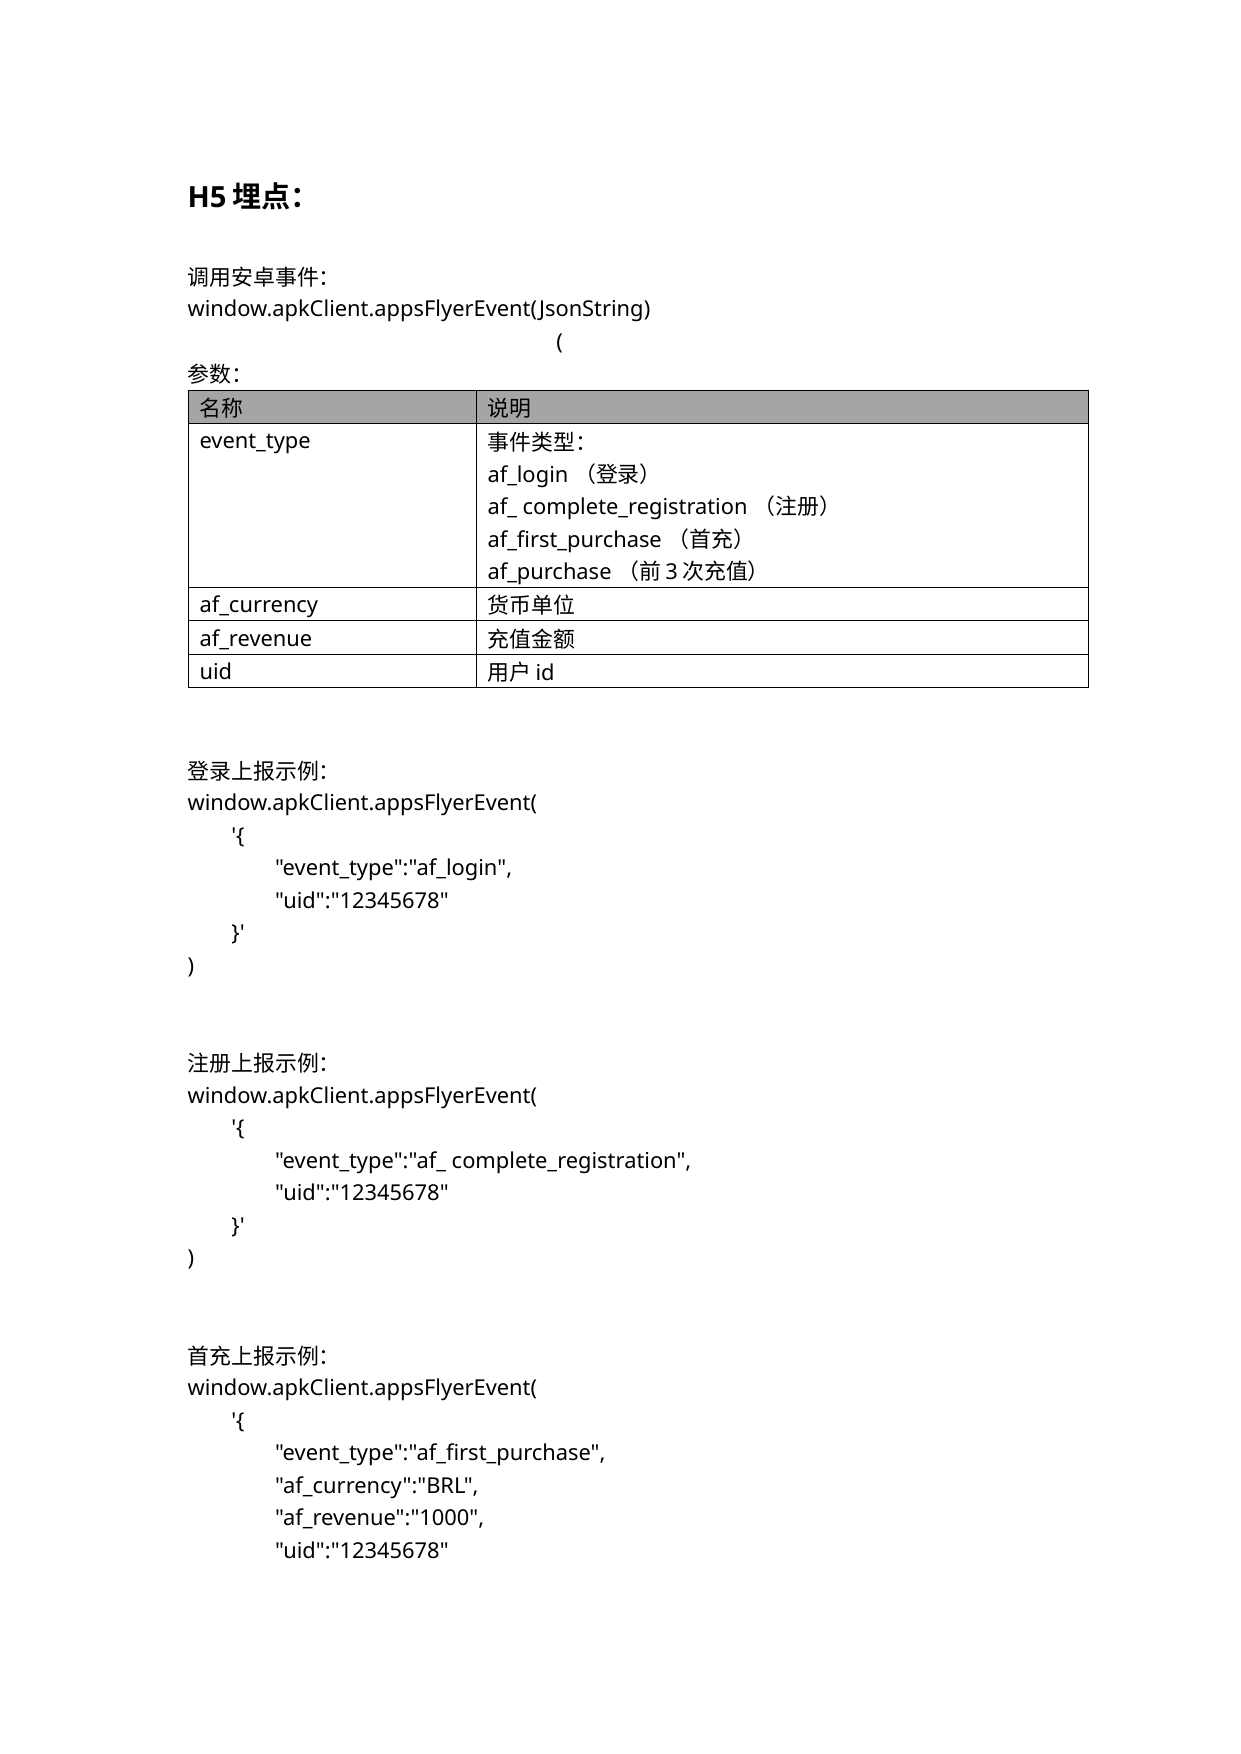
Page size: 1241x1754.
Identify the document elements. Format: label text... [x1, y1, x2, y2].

text "event_type":"af_login", [231, 851, 1053, 883]
text }' [187, 916, 1053, 948]
text window.apkClient.appsFlyerEvent(JsonString) [187, 292, 1053, 324]
text '{ [187, 1403, 1053, 1436]
text H5埋点： [187, 162, 1053, 227]
text window.apkClient.appsFlyerEvent( [187, 786, 1053, 818]
text 调用安卓事件： [187, 259, 1053, 292]
text ( [187, 324, 1053, 357]
table_cell af_currency [189, 588, 476, 620]
text 注册上报示例： [187, 1046, 1053, 1078]
text ) [187, 1241, 1053, 1273]
text window.apkClient.appsFlyerEvent( [187, 1371, 1053, 1403]
table_cell af_revenue [189, 621, 476, 654]
table_cell 事件类型： af_login （登录） af_ complete_registration （注册） af_first_purchase （首充） af_purchase （前3次充值） [477, 424, 1088, 587]
table_cell 用户id [477, 655, 1088, 687]
table_header 说明 [477, 391, 1088, 423]
table_cell 货币单位 [477, 588, 1088, 620]
table_cell event_type [189, 424, 476, 587]
text }' [187, 1208, 1053, 1241]
text window.apkClient.appsFlyerEvent( [187, 1078, 1053, 1111]
text "event_type":"af_first_purchase", [231, 1436, 1053, 1468]
table_cell 充值金额 [477, 621, 1088, 654]
text ) [187, 948, 1053, 981]
text "af_revenue":"1000", [231, 1501, 1053, 1533]
table_cell uid [189, 655, 476, 687]
text 参数： [187, 357, 1053, 389]
table_header 名称 [189, 391, 476, 423]
text "uid":"12345678" [231, 1533, 1053, 1566]
text '{ [187, 1111, 1053, 1143]
text "af_currency":"BRL", [231, 1468, 1053, 1501]
text '{ [187, 818, 1053, 851]
text 首充上报示例： [187, 1338, 1053, 1371]
text "uid":"12345678" [231, 883, 1053, 916]
text "uid":"12345678" [231, 1176, 1053, 1208]
text "event_type":"af_ complete_registration", [231, 1143, 1053, 1176]
text 登录上报示例： [187, 753, 1053, 786]
